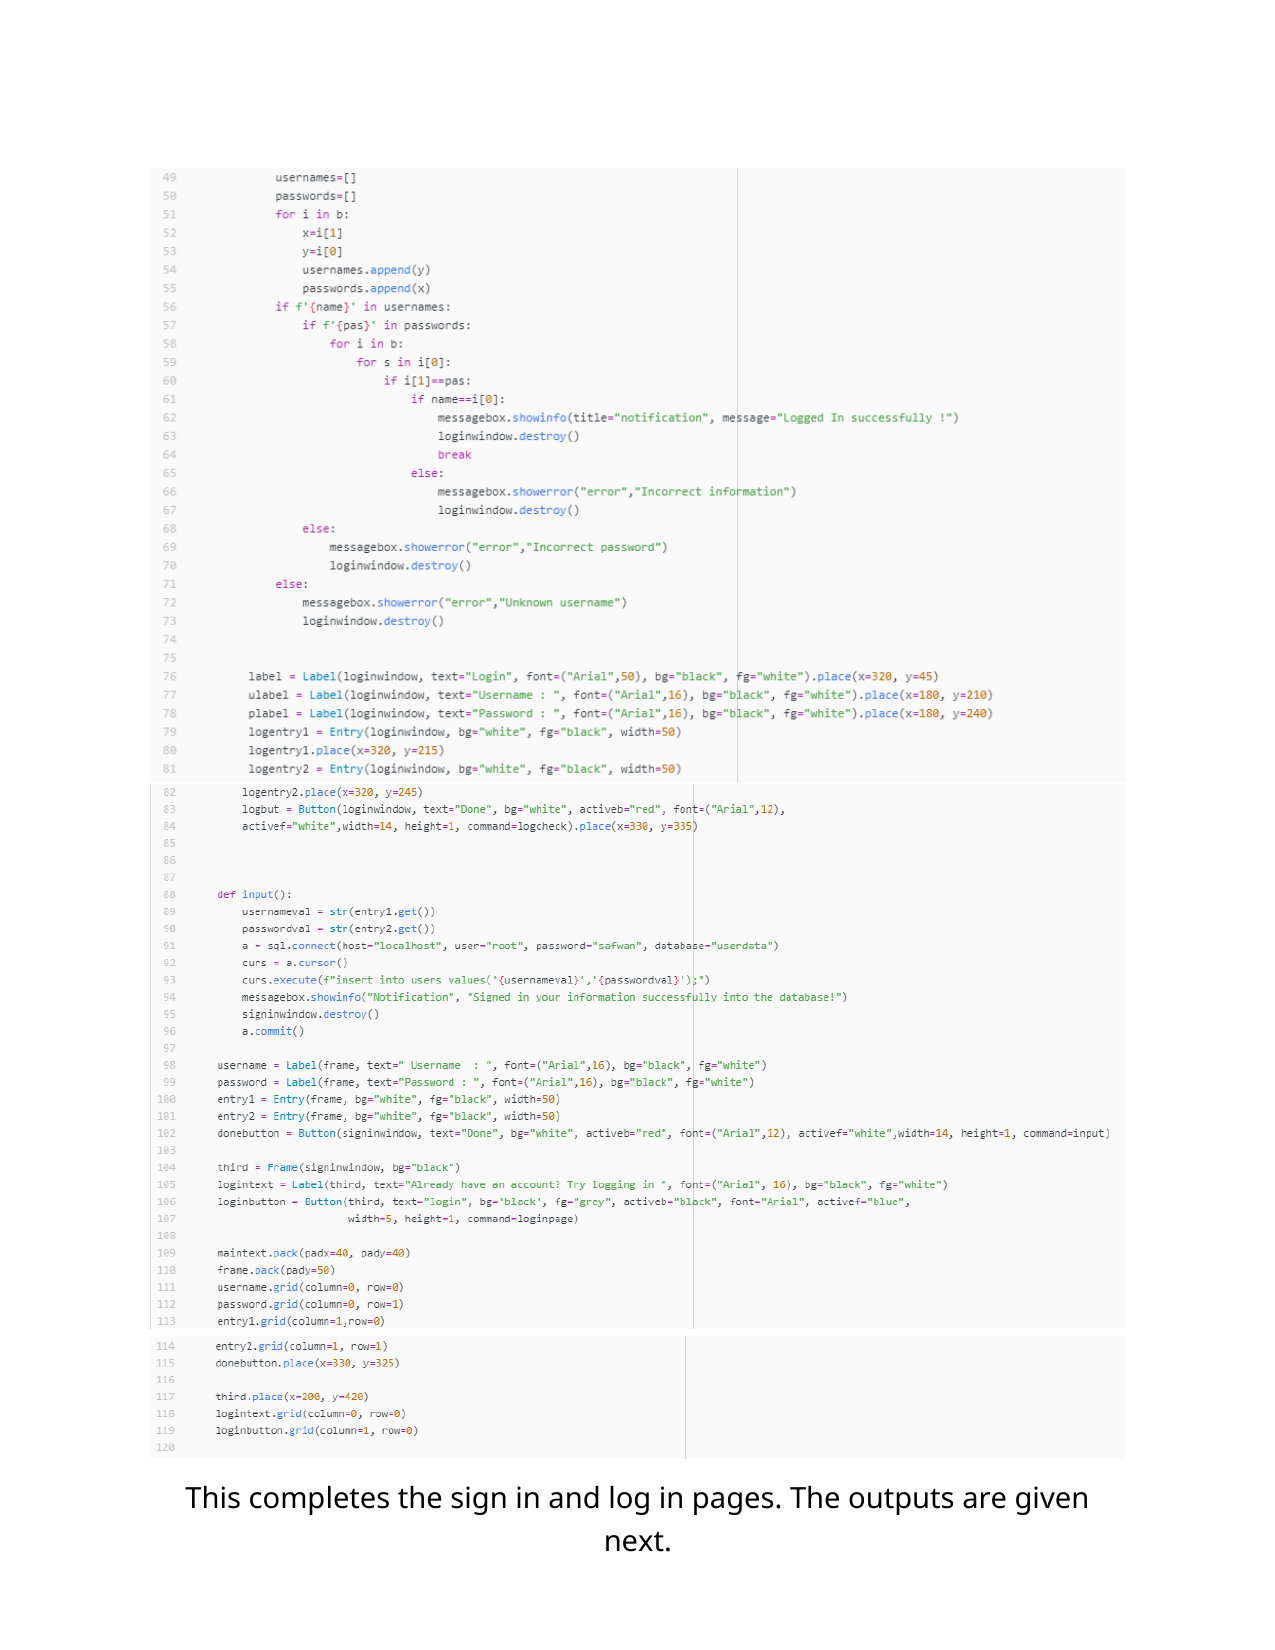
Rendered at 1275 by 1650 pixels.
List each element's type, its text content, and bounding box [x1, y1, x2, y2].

text This completes the sign in and log in pages. The outputs are given next. [150, 1478, 1125, 1560]
picture [150, 1336, 1125, 1459]
picture [150, 784, 1125, 1329]
picture [150, 168, 1125, 782]
